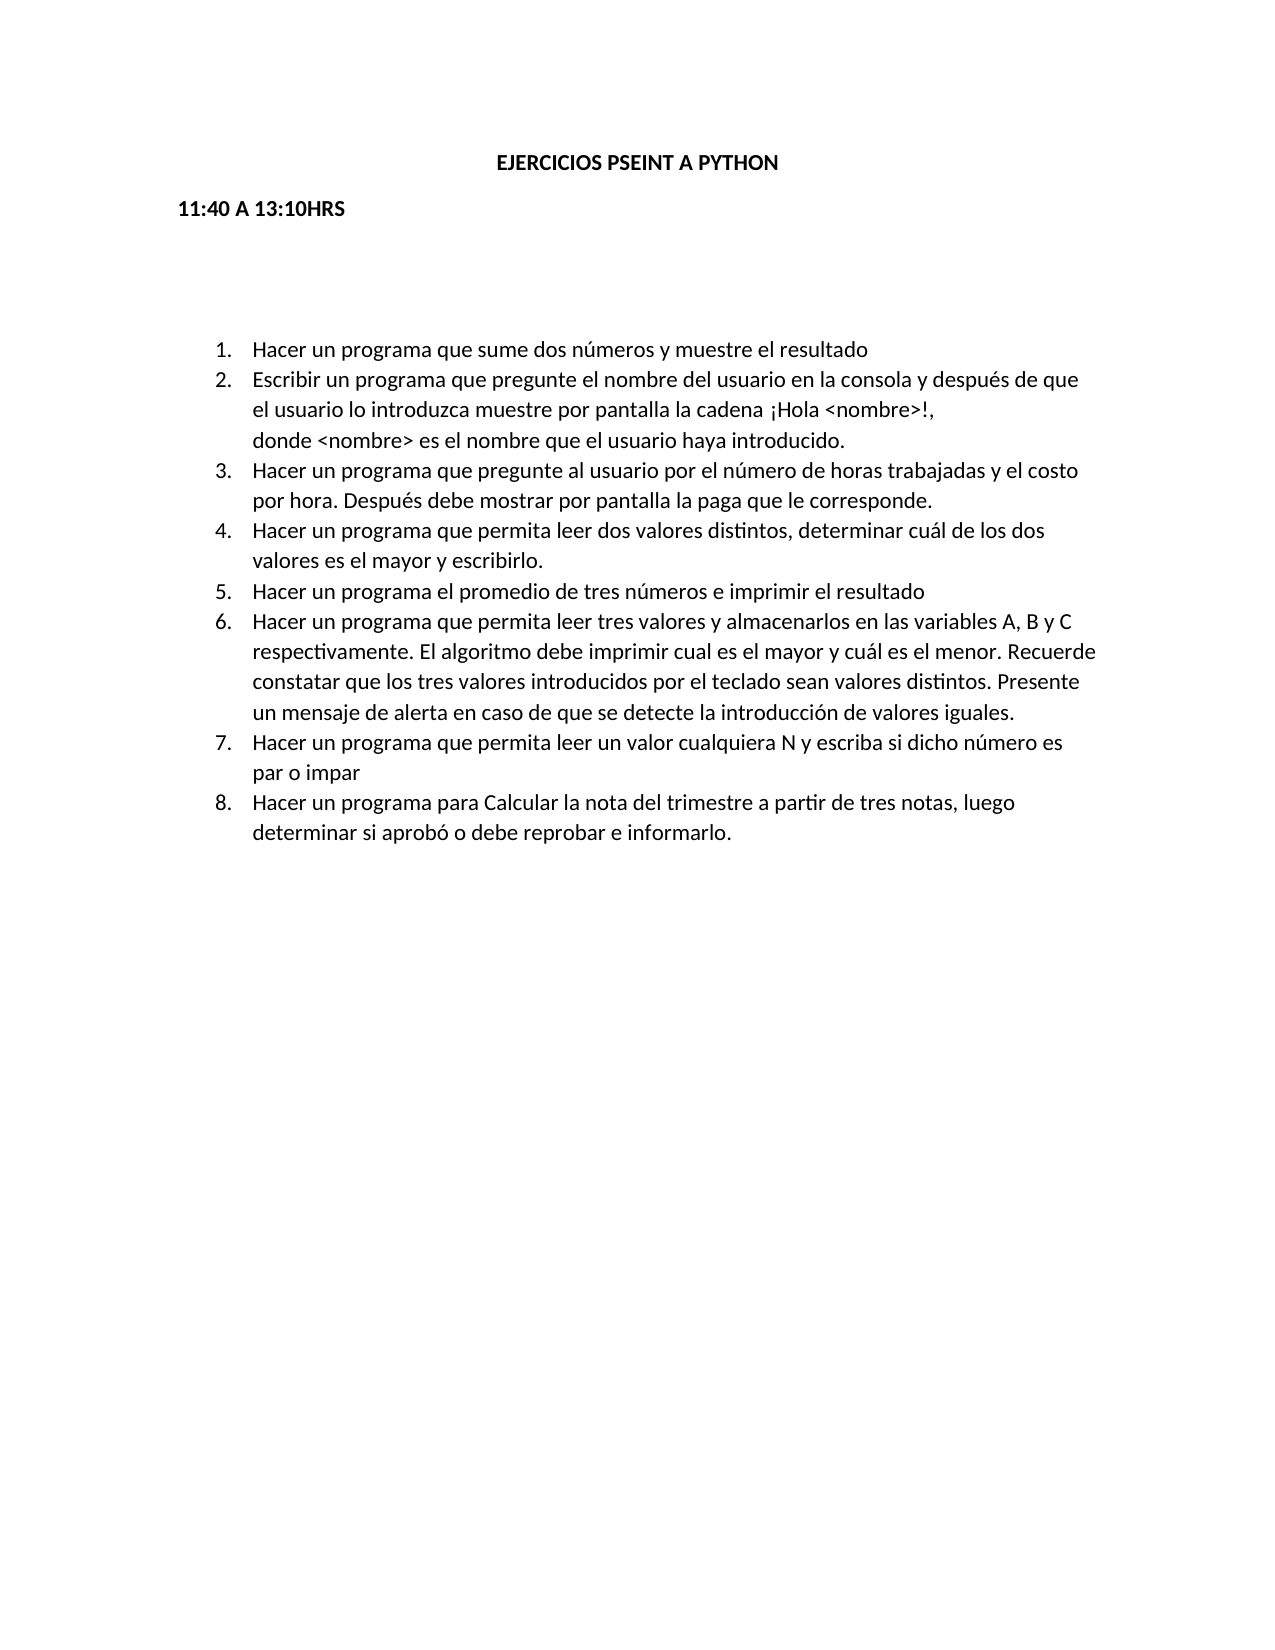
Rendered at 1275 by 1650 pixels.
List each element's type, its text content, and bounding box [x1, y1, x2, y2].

list Hacer un programa el promedio de tres números e imprimir el resultado [215, 577, 1098, 605]
list Hacer un programa que permita leer un valor cualquiera N y escriba si dicho número es par o impar [215, 728, 1098, 786]
list Hacer un programa que permita leer tres valores y almacenarlos en las variables A, B y C respectivamente. El algoritmo debe imprimir cual es el mayor y cuál es el menor. Recuerde constatar que los tres valores introducidos por el teclado sean valores distintos. Presente un mensaje de alerta en caso de que se detecte la introducción de valores iguales. [215, 607, 1098, 726]
list Hacer un programa que permita leer dos valores distintos, determinar cuál de los dos valores es el mayor y escribirlo. [215, 516, 1098, 574]
text EJERCICIOS PSEINT A PYTHON [177, 148, 1098, 176]
list Hacer un programa que sume dos números y muestre el resultado [215, 335, 1098, 363]
text 11:40 A 13:10HRS [177, 194, 1098, 222]
list Hacer un programa que pregunte al usuario por el número de horas trabajadas y el costo por hora. Después debe mostrar por pantalla la paga que le corresponde. [215, 456, 1098, 514]
list Hacer un programa para Calcular la nota del trimestre a partir de tres notas, luego determinar si aprobó o debe reprobar e informarlo. [215, 788, 1098, 846]
list Escribir un programa que pregunte el nombre del usuario en la consola y después de que el usuario lo introduzca muestre por pantalla la cadena ¡Hola <nombre>!, donde <nombre> es el nombre que el usuario haya introducido. [215, 365, 1098, 454]
